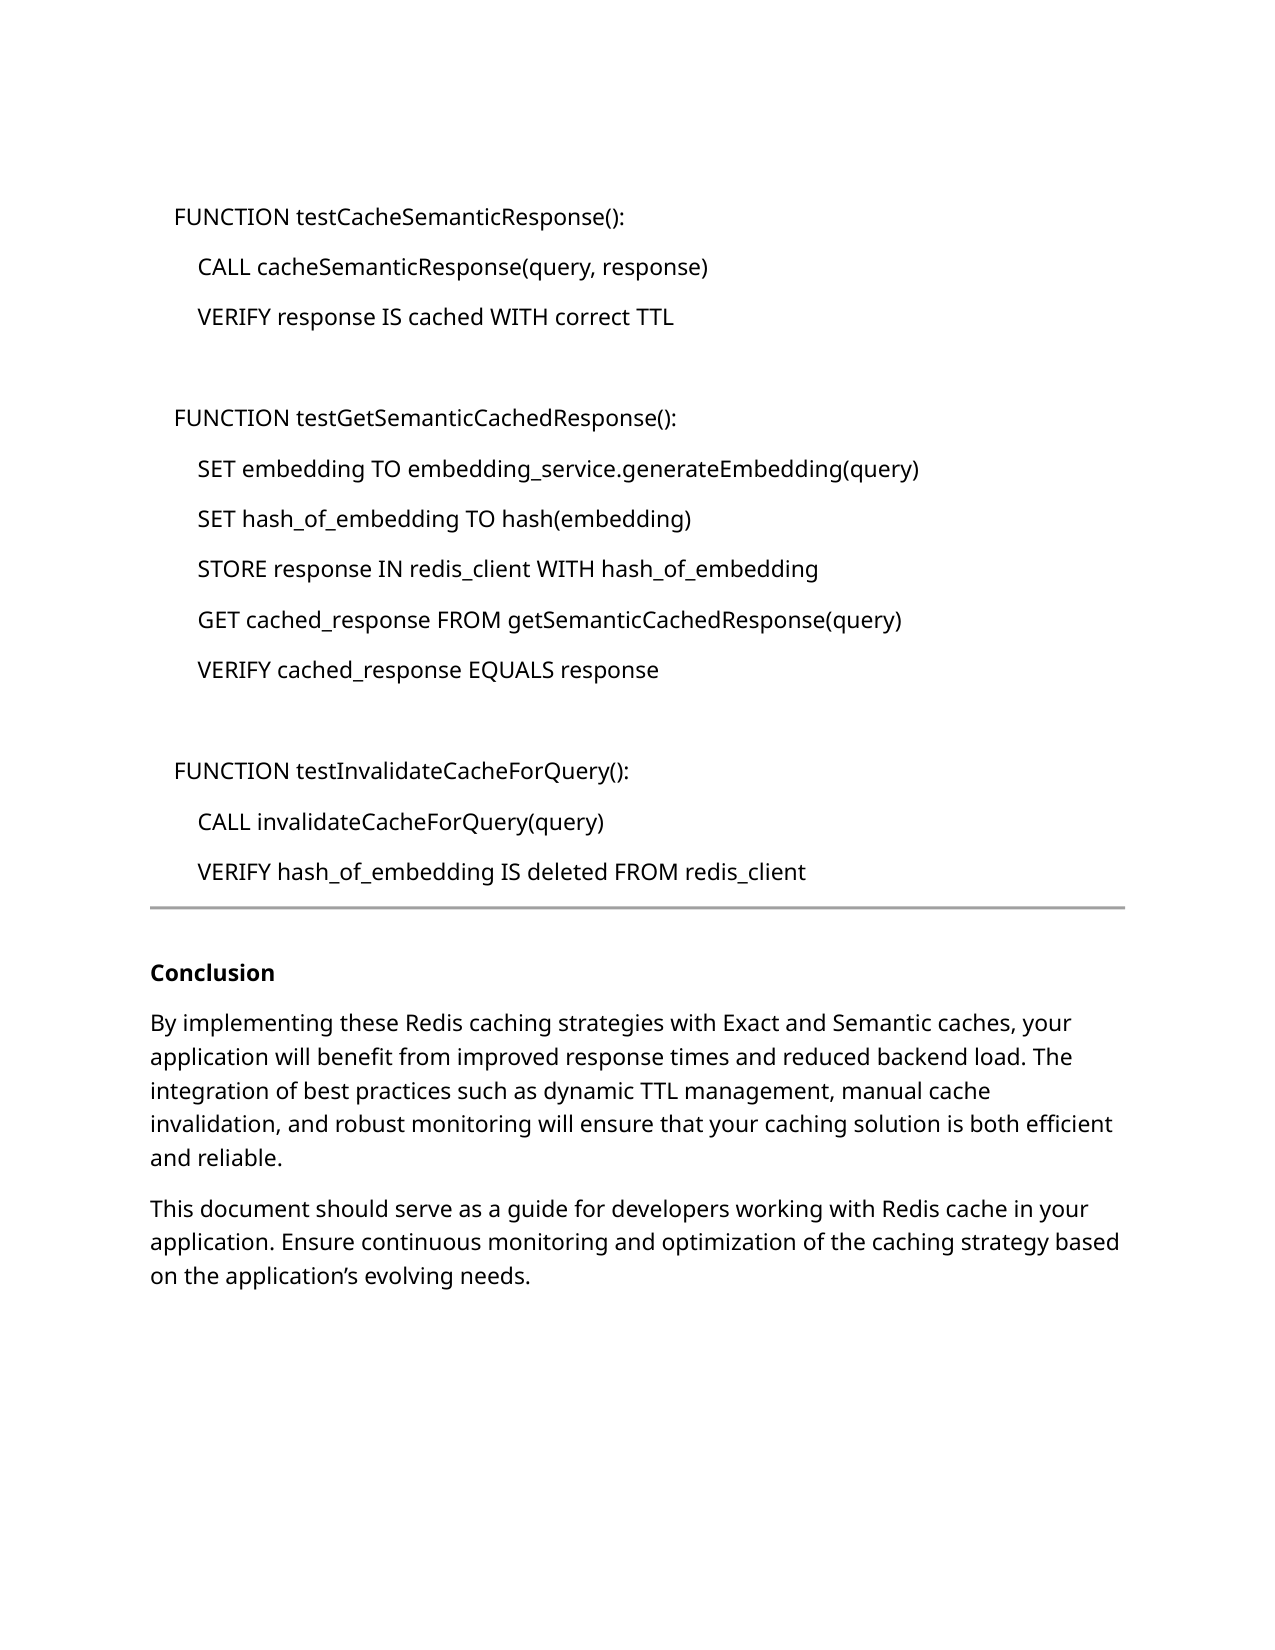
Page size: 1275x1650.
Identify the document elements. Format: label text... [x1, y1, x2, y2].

text GET cached_response FROM getSemanticCachedResponse(query) [150, 604, 1125, 635]
text This document should serve as a guide for developers working with Redis cache in your application. Ensure continuous monitoring and optimization of the caching strategy based on the application’s evolving needs. [150, 1192, 1125, 1291]
text SET embedding TO embedding_service.generateEmbedding(query) [150, 452, 1125, 484]
text STORE response IN redis_client WITH hash_of_embedding [150, 553, 1125, 584]
text CALL cacheSemanticResponse(query, response) [150, 251, 1125, 282]
text VERIFY hash_of_embedding IS deleted FROM redis_client [150, 856, 1125, 887]
text SET hash_of_embedding TO hash(embedding) [150, 503, 1125, 534]
text VERIFY response IS cached WITH correct TTL [150, 301, 1125, 332]
text CALL invalidateCacheForQuery(query) [150, 805, 1125, 837]
text By implementing these Redis caching strategies with Exact and Semantic caches, your application will benefit from improved response times and reduced backend load. The integration of best practices such as dynamic TTL management, manual cache invalidation, and robust monitoring will ensure that your caching solution is both efficient and reliable. [150, 1007, 1125, 1173]
text FUNCTION testGetSemanticCachedResponse(): [150, 402, 1125, 433]
text VERIFY cached_response EQUALS response [150, 654, 1125, 685]
text FUNCTION testCacheSemanticResponse(): [150, 200, 1125, 232]
text FUNCTION testInvalidateCacheForQuery(): [150, 755, 1125, 786]
text Conclusion [150, 957, 1125, 988]
